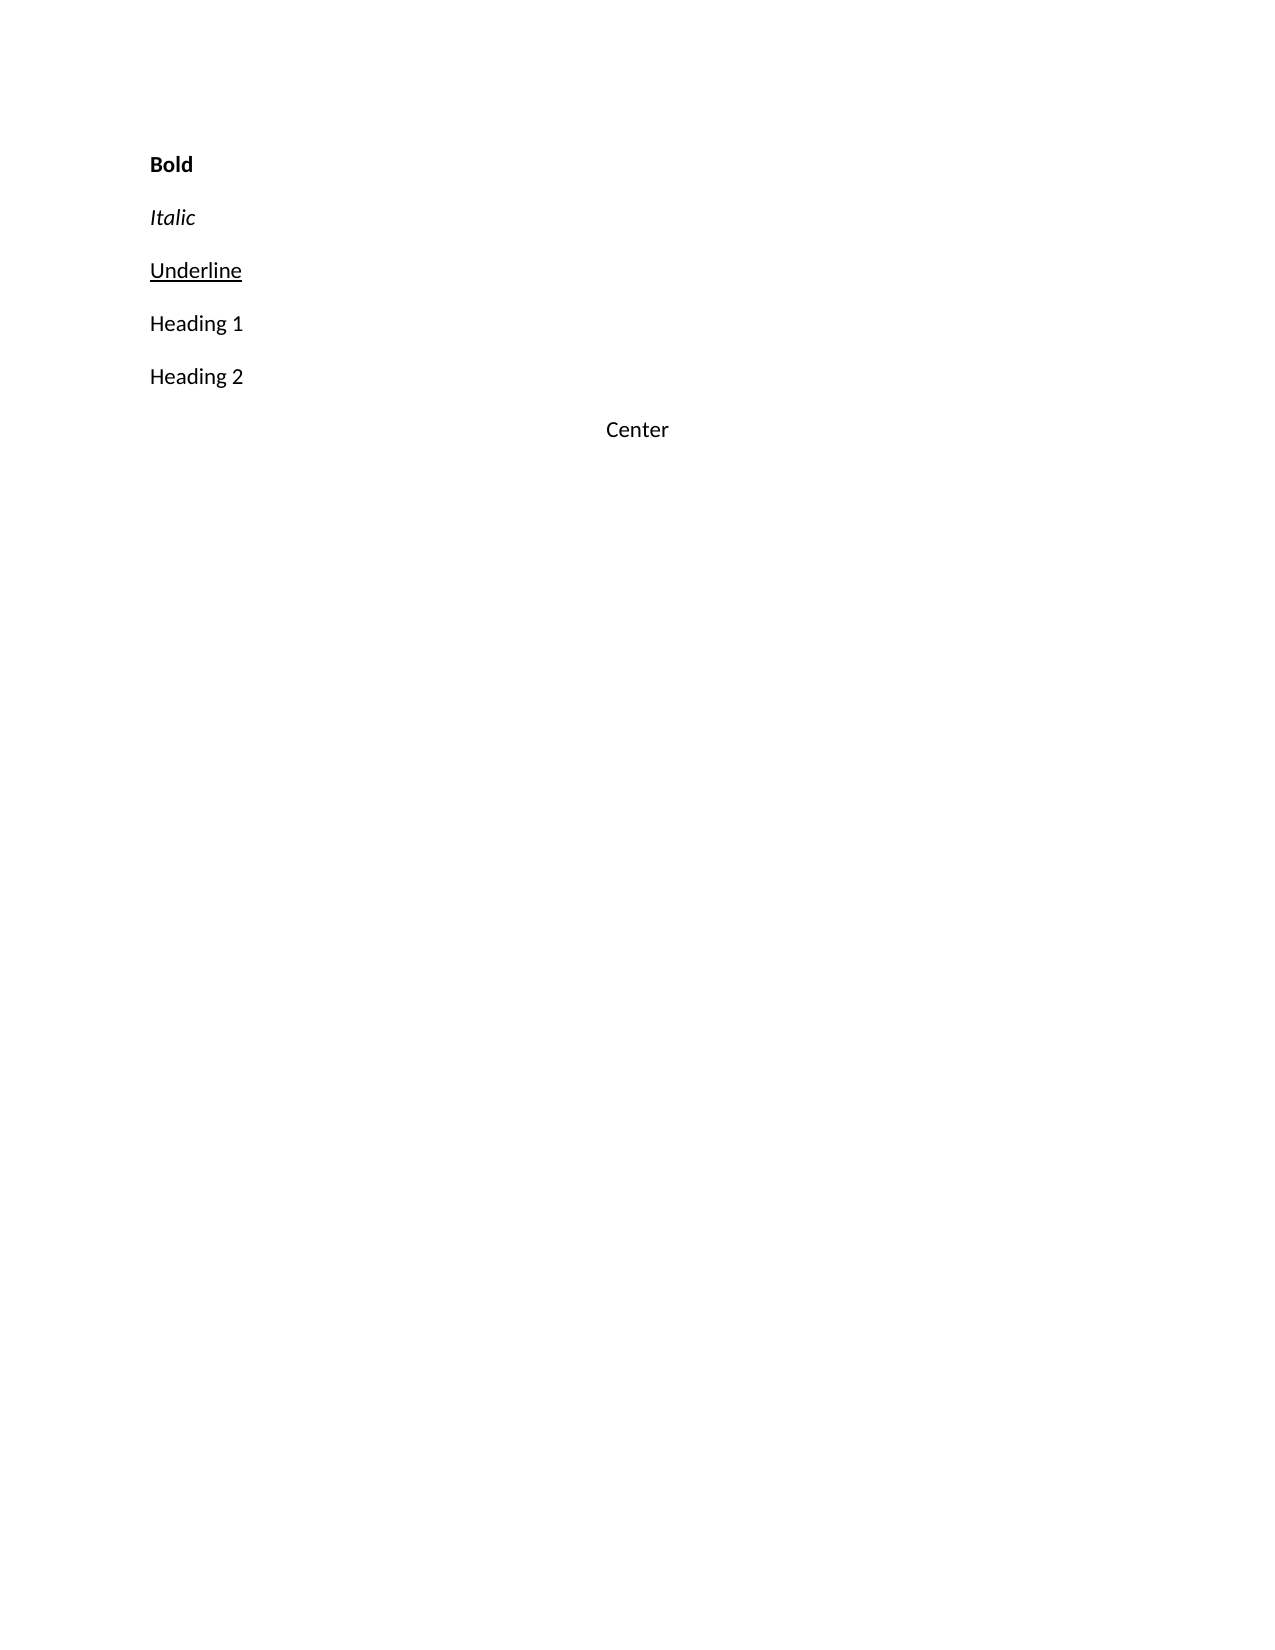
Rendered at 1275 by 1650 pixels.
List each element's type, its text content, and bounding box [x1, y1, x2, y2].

text Heading 1 [150, 309, 1125, 337]
text Underline [150, 256, 1125, 284]
text Heading 2 [150, 362, 1125, 390]
text Bold [150, 150, 1125, 178]
text Center [150, 415, 1125, 443]
text Italic [150, 203, 1125, 231]
